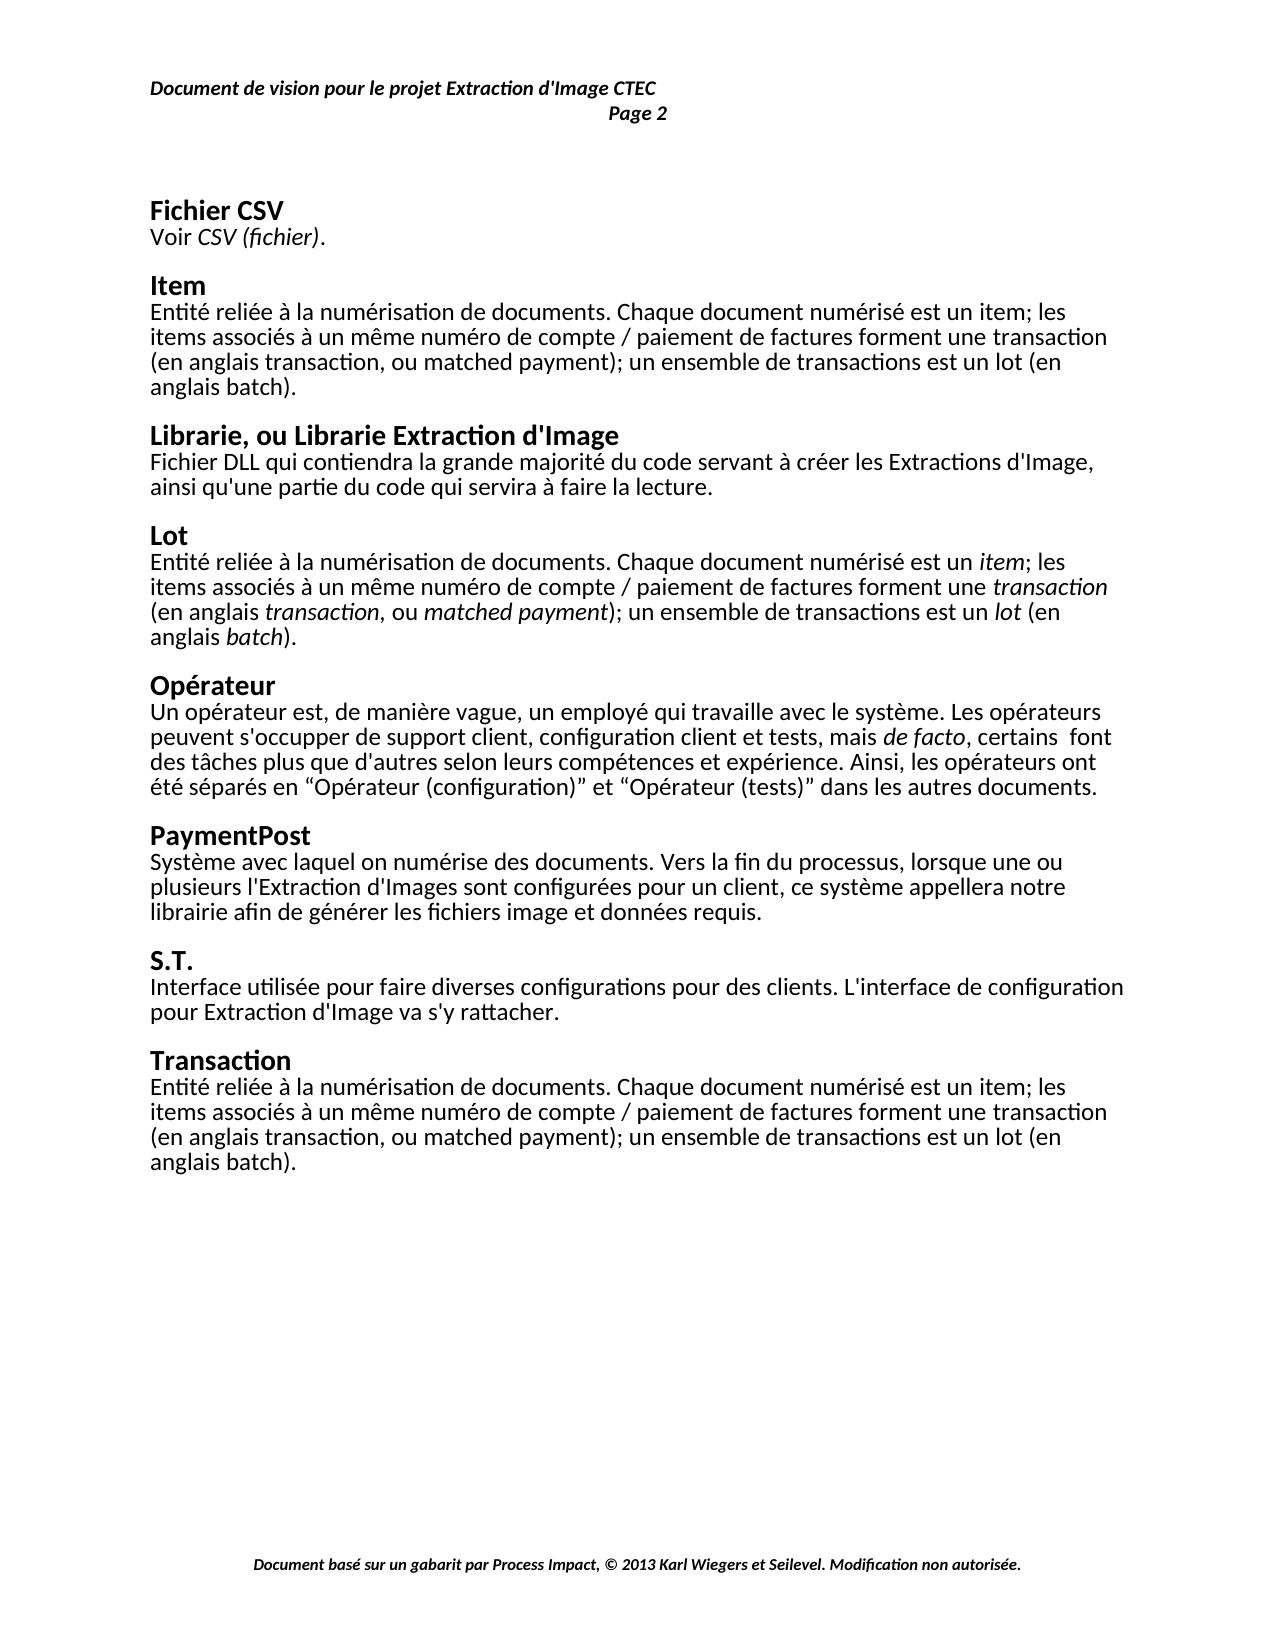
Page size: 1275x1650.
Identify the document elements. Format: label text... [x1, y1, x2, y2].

text Entité reliée à la numérisation de documents. Chaque document numérisé est un item; les items associés à un même numéro de compte / paiement de factures forment une transaction (en anglais transaction, ou matched payment); un ensemble de transactions est un lot (en anglais batch). [150, 1075, 1125, 1175]
text Système avec laquel on numérise des documents. Vers la fin du processus, lorsque une ou plusieurs l'Extraction d'Images sont configurées pour un client, ce système appellera notre librairie afin de générer les fichiers image et données requis. [150, 850, 1125, 925]
text Transaction [150, 1050, 1125, 1075]
text S.T. [150, 950, 1125, 975]
text Item [150, 275, 1125, 300]
text Librarie, ou Librarie Extraction d'Image [150, 400, 1125, 450]
text Lot [150, 525, 1125, 550]
text Fichier DLL qui contiendra la grande majorité du code servant à créer les Extractions d'Image, ainsi qu'une partie du code qui servira à faire la lecture. [150, 450, 1125, 500]
text Opérateur [150, 675, 1125, 700]
text Un opérateur est, de manière vague, un employé qui travaille avec le système. Les opérateurs peuvent s'occupper de support client, configuration client et tests, mais de facto, certains font des tâches plus que d'autres selon leurs compétences et expérience. Ainsi, les opérateurs ont été séparés en “Opérateur (configuration)” et “Opérateur (tests)” dans les autres documents. [150, 700, 1125, 800]
text Fichier CSV [150, 200, 1125, 225]
text PaymentPost [150, 825, 1125, 850]
text Entité reliée à la numérisation de documents. Chaque document numérisé est un item; les items associés à un même numéro de compte / paiement de factures forment une transaction (en anglais transaction, ou matched payment); un ensemble de transactions est un lot (en anglais batch). [150, 550, 1125, 650]
text Entité reliée à la numérisation de documents. Chaque document numérisé est un item; les items associés à un même numéro de compte / paiement de factures forment une transaction (en anglais transaction, ou matched payment); un ensemble de transactions est un lot (en anglais batch). [150, 300, 1125, 400]
text Voir CSV (fichier). [150, 225, 1125, 250]
text Interface utilisée pour faire diverses configurations pour des clients. L'interface de configuration pour Extraction d'Image va s'y rattacher. [150, 975, 1125, 1025]
